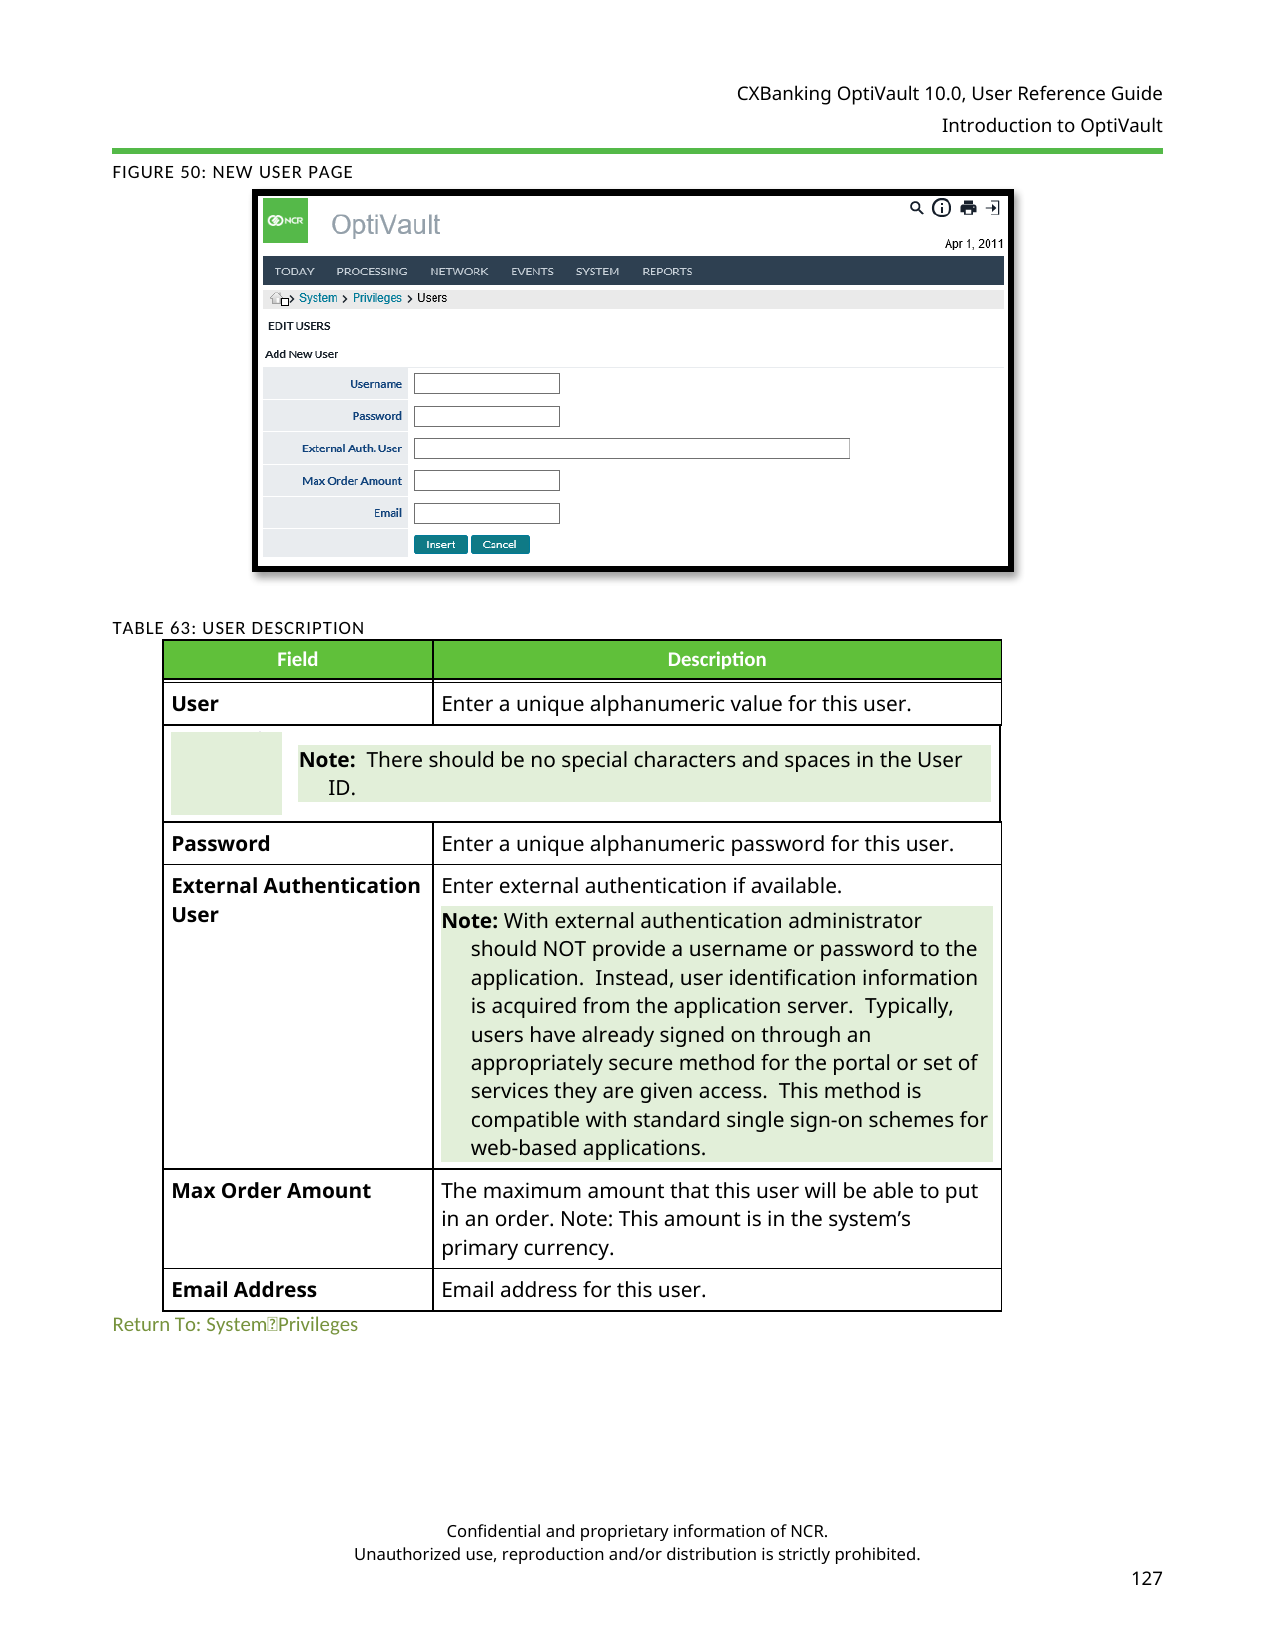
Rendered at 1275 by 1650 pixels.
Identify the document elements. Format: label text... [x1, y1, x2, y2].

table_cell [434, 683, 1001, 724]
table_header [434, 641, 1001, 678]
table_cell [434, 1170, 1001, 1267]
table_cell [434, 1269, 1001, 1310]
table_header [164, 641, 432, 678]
picture [258, 196, 1008, 566]
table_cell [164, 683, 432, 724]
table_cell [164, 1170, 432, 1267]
text Return To: SystemPrivileges [112, 1312, 1163, 1337]
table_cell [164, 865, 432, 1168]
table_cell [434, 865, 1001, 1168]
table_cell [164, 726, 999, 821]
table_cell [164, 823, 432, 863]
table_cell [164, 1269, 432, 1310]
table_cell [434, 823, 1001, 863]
